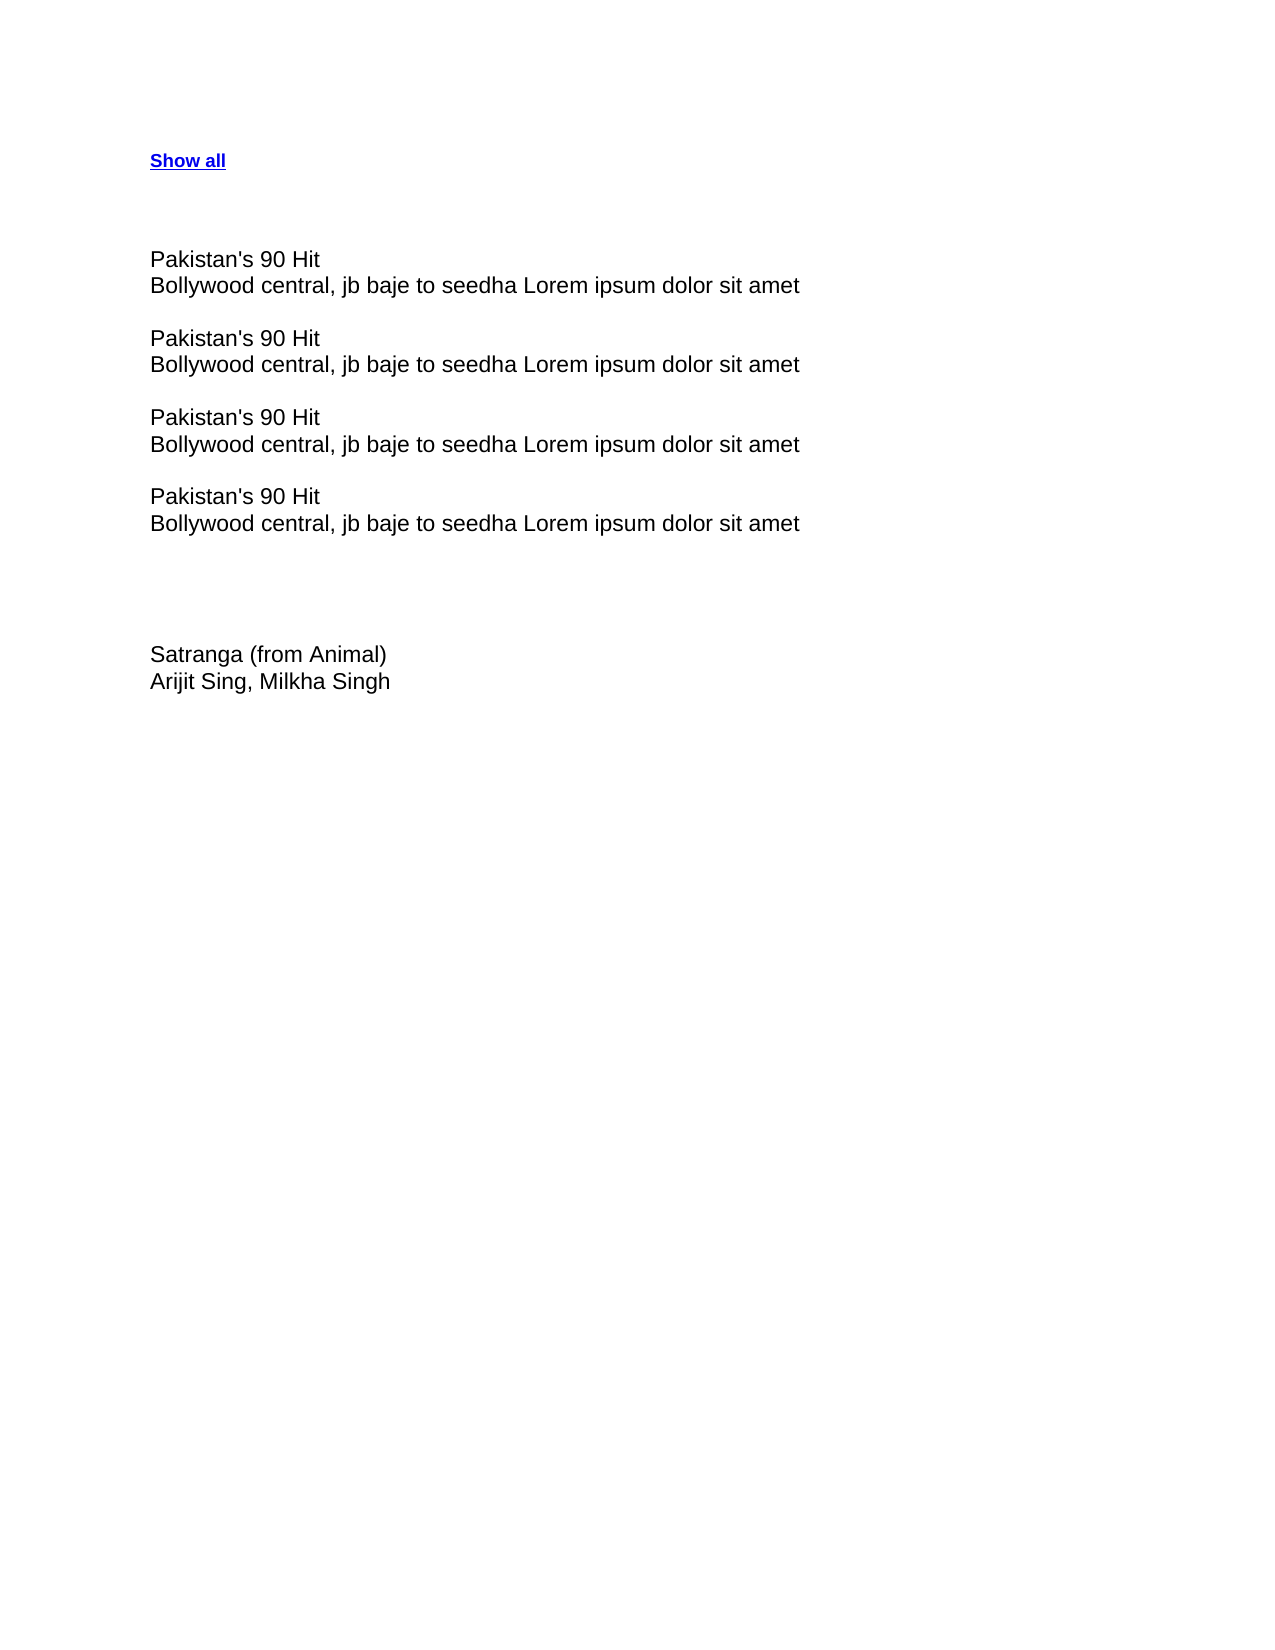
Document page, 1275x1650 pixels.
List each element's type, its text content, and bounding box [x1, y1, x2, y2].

text Bollywood central, jb baje to seedha Lorem ipsum dolor sit amet [150, 431, 1125, 457]
text Bollywood central, jb baje to seedha Lorem ipsum dolor sit amet [150, 509, 1125, 536]
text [150, 351, 1125, 378]
text Satranga (from Animal) [150, 641, 1125, 668]
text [150, 272, 1125, 299]
text Pakistan's 90 Hit [150, 246, 1125, 272]
text Arijit Sing, Milkha Singh [150, 668, 1125, 694]
text Pakistan's 90 Hit [150, 325, 1125, 351]
text Pakistan's 90 Hit [150, 404, 1125, 431]
text Show all [150, 150, 1125, 172]
text Pakistan's 90 Hit [150, 483, 1125, 509]
